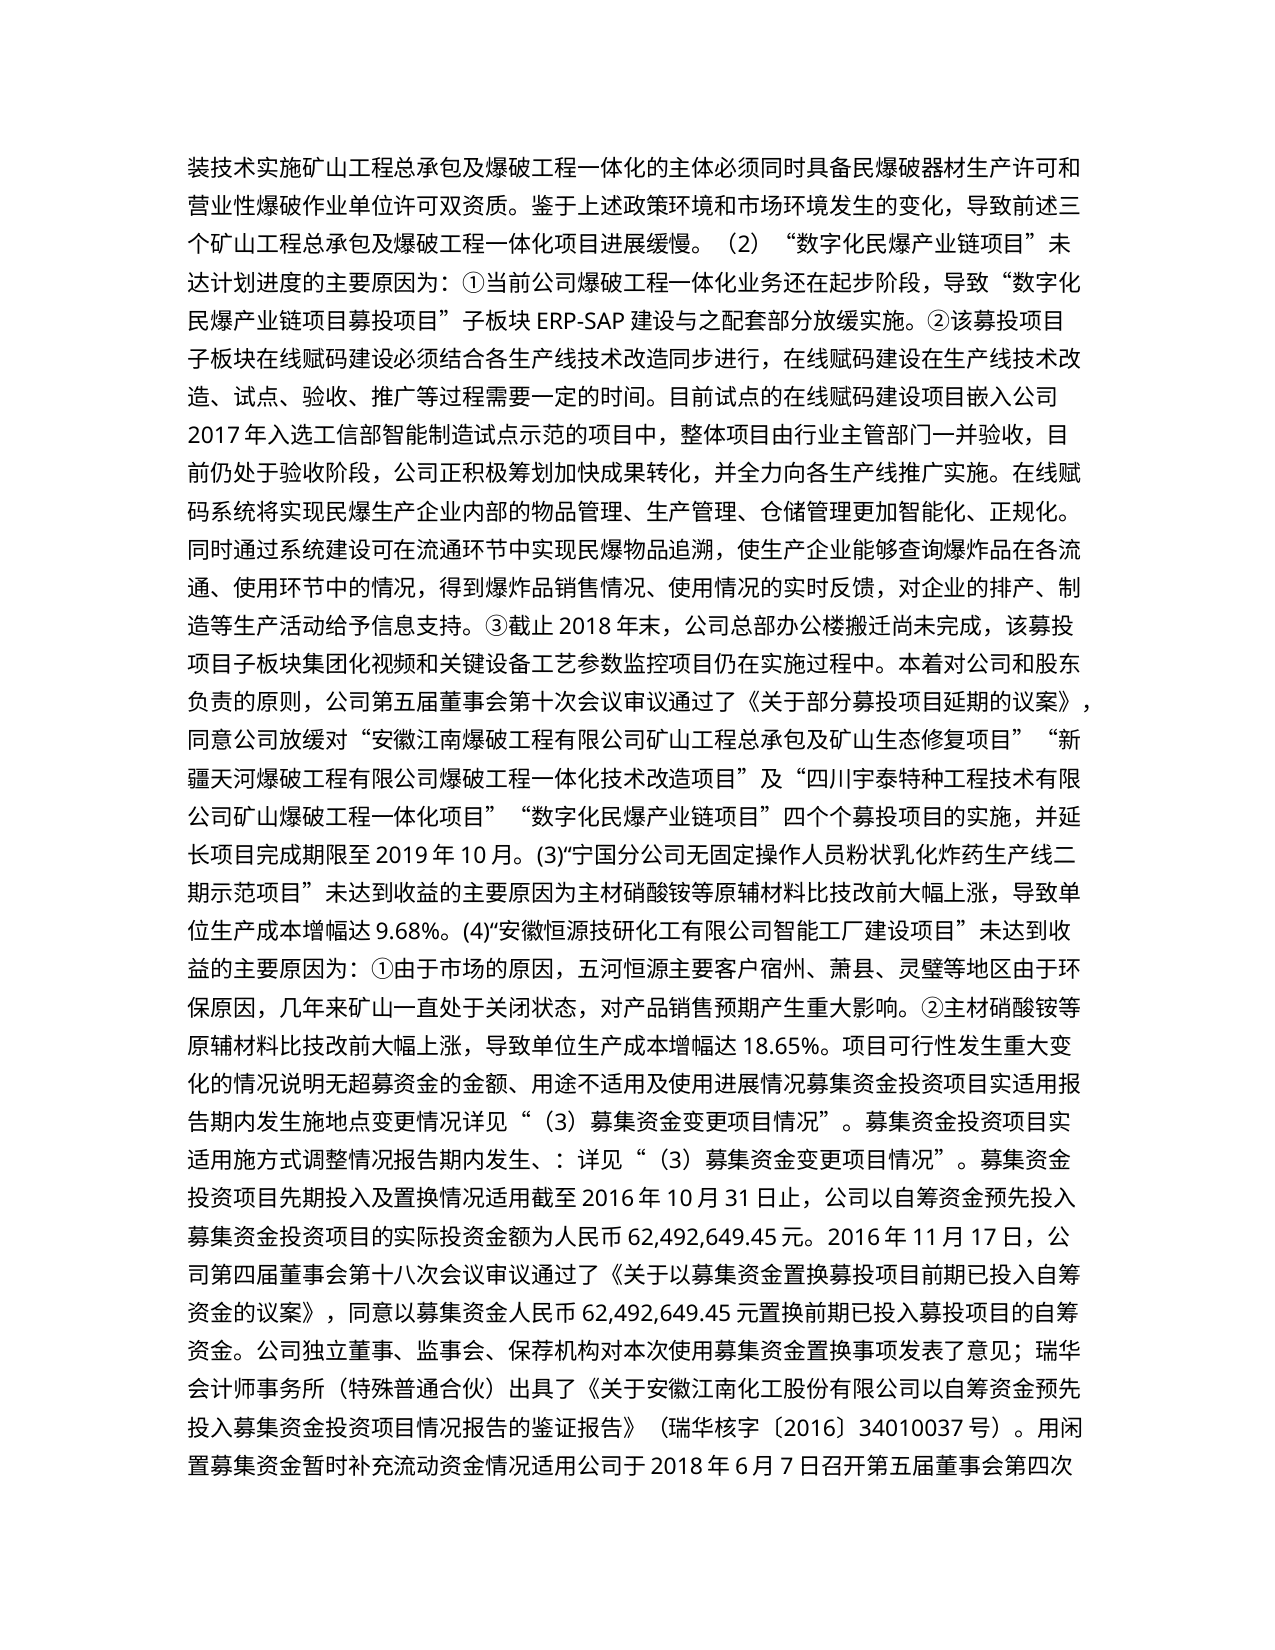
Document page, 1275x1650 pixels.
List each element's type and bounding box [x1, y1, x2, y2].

text [187, 150, 1087, 1481]
